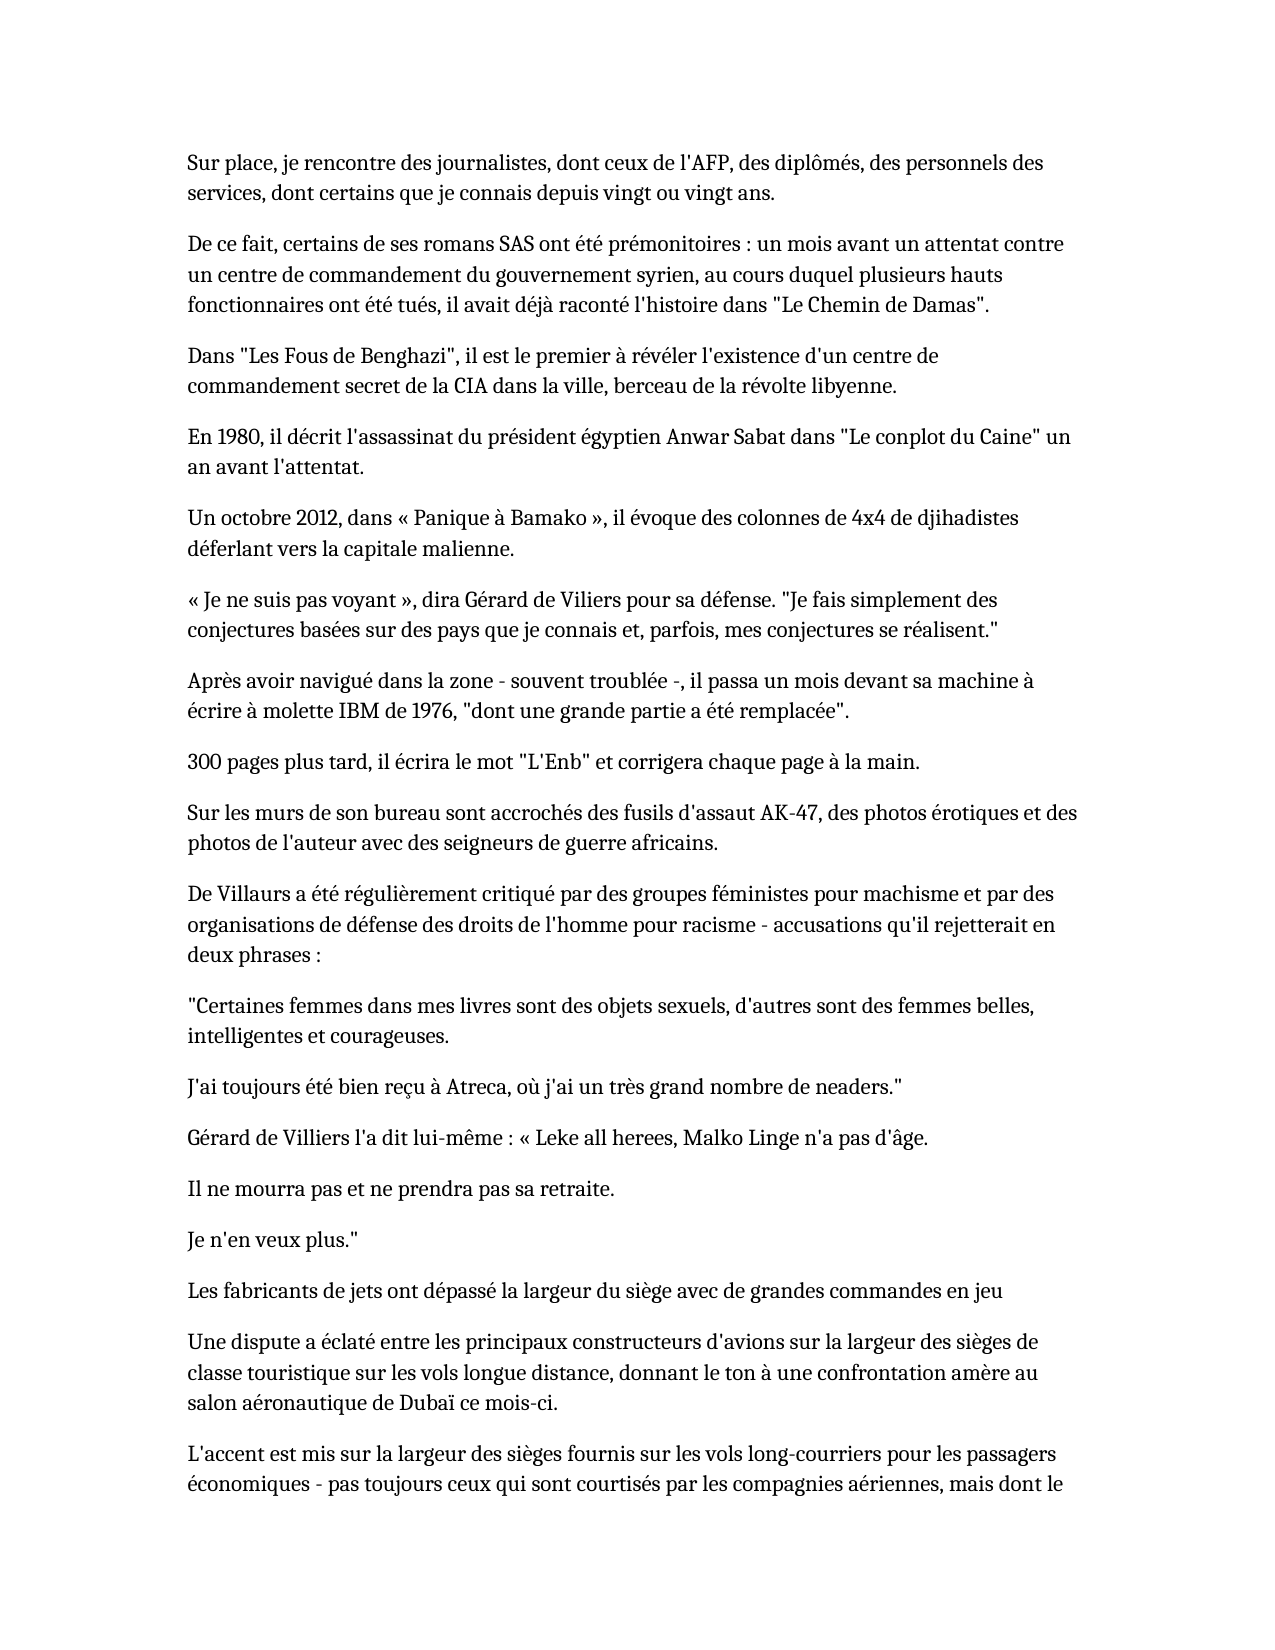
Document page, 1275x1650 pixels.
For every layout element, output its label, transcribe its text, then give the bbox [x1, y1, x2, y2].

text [187, 1441, 1087, 1497]
text Un octobre 2012, dans « Panique à Bamako », il évoque des colonnes de 4x4 de djihadistes déferlant vers la capitale malienne. [187, 505, 1087, 562]
text De ce fait, certains de ses romans SAS ont été prémonitoires : un mois avant un attentat contre un centre de commandement du gouvernement syrien, au cours duquel plusieurs hauts fonctionnaires ont été tués, il avait déjà raconté l'histoire dans "Le Chemin de Damas". [187, 231, 1087, 318]
text De Villaurs a été régulièrement critiqué par des groupes féministes pour machisme et par des organisations de défense des droits de l'homme pour racisme - accusations qu'il rejetterait en deux phrases : [187, 881, 1087, 968]
text Je n'en veux plus." [187, 1227, 1087, 1253]
text Les fabricants de jets ont dépassé la largeur du siège avec de grandes commandes en jeu [187, 1278, 1087, 1304]
text Dans "Les Fous de Benghazi", il est le premier à révéler l'existence d'un centre de commandement secret de la CIA dans la ville, berceau de la révolte libyenne. [187, 343, 1087, 399]
text Gérard de Villiers l'a dit lui-même : « Leke all herees, Malko Linge n'a pas d'âge. [187, 1125, 1087, 1151]
text Sur les murs de son bureau sont accrochés des fusils d'assaut AK-47, des photos érotiques et des photos de l'auteur avec des seigneurs de guerre africains. [187, 800, 1087, 857]
text En 1980, il décrit l'assassinat du président égyptien Anwar Sabat dans "Le conplot du Caine" un an avant l'attentat. [187, 424, 1087, 481]
text « Je ne suis pas voyant », dira Gérard de Viliers pour sa défense. "Je fais simplement des conjectures basées sur des pays que je connais et, parfois, mes conjectures se réalisent." [187, 586, 1087, 643]
text Il ne mourra pas et ne prendra pas sa retraite. [187, 1176, 1087, 1202]
text Après avoir navigué dans la zone - souvent troublée -, il passa un mois devant sa machine à écrire à molette IBM de 1976, "dont une grande partie a été remplacée". [187, 668, 1087, 724]
text Une dispute a éclaté entre les principaux constructeurs d'avions sur la largeur des sièges de classe touristique sur les vols longue distance, donnant le ton à une confrontation amère au salon aéronautique de Dubaï ce mois-ci. [187, 1329, 1087, 1416]
text "Certaines femmes dans mes livres sont des objets sexuels, d'autres sont des femmes belles, intelligentes et courageuses. [187, 993, 1087, 1049]
text Sur place, je rencontre des journalistes, dont ceux de l'AFP, des diplômés, des personnels des services, dont certains que je connais depuis vingt ou vingt ans. [187, 150, 1087, 207]
text 300 pages plus tard, il écrira le mot "L'Enb" et corrigera chaque page à la main. [187, 749, 1087, 775]
text J'ai toujours été bien reçu à Atreca, où j'ai un très grand nombre de neaders." [187, 1074, 1087, 1100]
